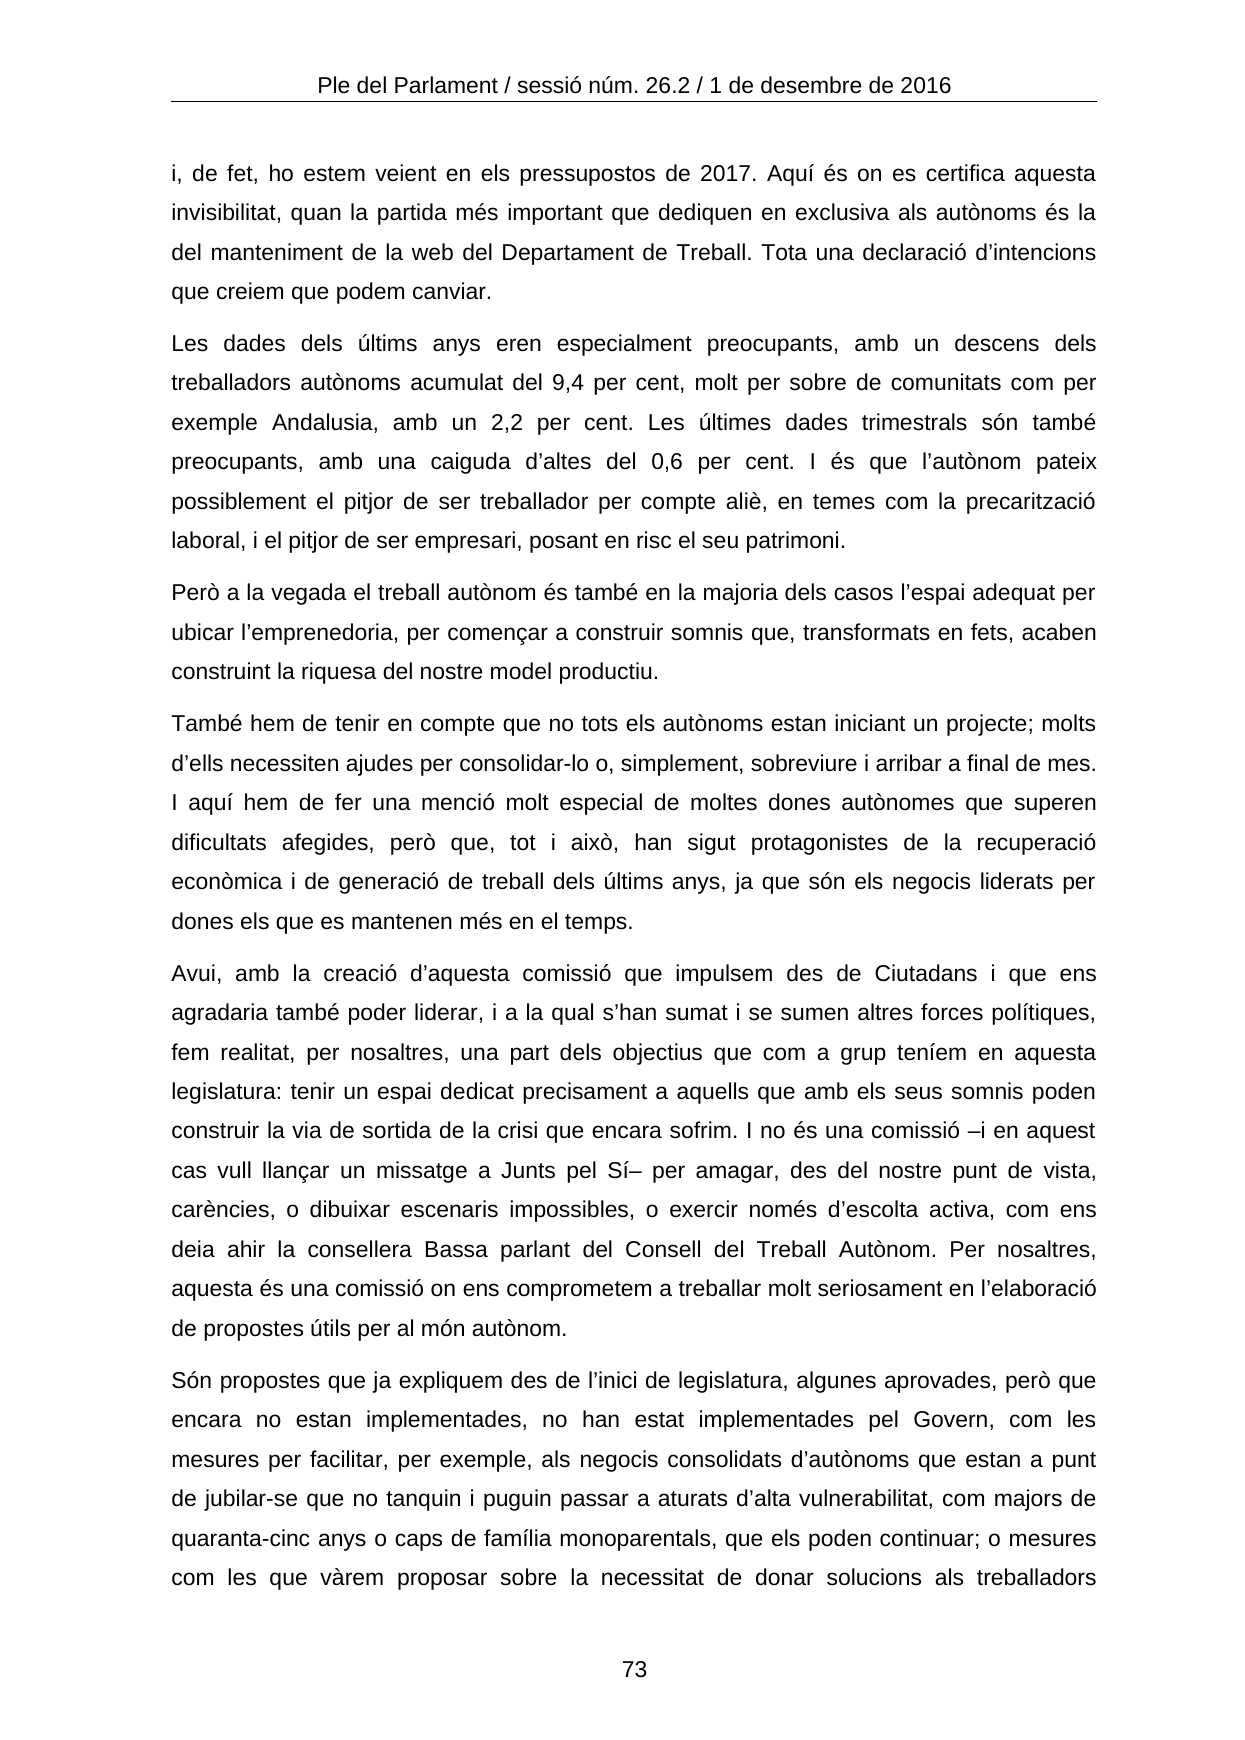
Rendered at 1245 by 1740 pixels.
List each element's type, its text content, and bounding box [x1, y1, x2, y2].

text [171, 159, 1097, 304]
text Però a la vegada el treball autònom és també en la majoria dels casos l’espai adequat per ubicar l’emprenedoria, per començar a construir somnis que, transformats en fets, acaben construint la riquesa del nostre model productiu. [171, 579, 1097, 684]
text També hem de tenir en compte que no tots els autònoms estan iniciant un projecte; molts d’ells necessiten ajudes per consolidar-lo o, simplement, sobreviure i arribar a final de mes. I aquí hem de fer una menció molt especial de moltes dones autònomes que superen dificultats afegides, però que, tot i això, han sigut protagonistes de la recuperació econòmica i de generació de treball dels últims anys, ja que són els negocis liderats per dones els que es mantenen més en el temps. [171, 710, 1097, 934]
text Avui, amb la creació d’aquesta comissió que impulsem des de Ciutadans i que ens agradaria també poder liderar, i a la qual s’han sumat i se sumen altres forces polítiques, fem realitat, per nosaltres, una part dels objectius que com a grup teníem en aquesta legislatura: tenir un espai dedicat precisament a aquells que amb els seus somnis poden construir la via de sortida de la crisi que encara sofrim. I no és una comissió –i en aquest cas vull llançar un missatge a Junts pel Sí– per amagar, des del nostre punt de vista, carències, o dibuixar escenaris impossibles, o exercir només d’escolta activa, com ens deia ahir la consellera Bassa parlant del Consell del Treball Autònom. Per nosaltres, aquesta és una comissió on ens comprometem a treballar molt seriosament en l’elaboració de propostes útils per al món autònom. [171, 959, 1097, 1341]
text Les dades dels últims anys eren especialment preocupants, amb un descens dels treballadors autònoms acumulat del 9,4 per cent, molt per sobre de comunitats com per exemple Andalusia, amb un 2,2 per cent. Les últimes dades trimestrals són també preocupants, amb una caiguda d’altes del 0,6 per cent. I és que l’autònom pateix possiblement el pitjor de ser treballador per compte aliè, en temes com la precarització laboral, i el pitjor de ser empresari, posant en risc el seu patrimoni. [171, 330, 1097, 554]
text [171, 1367, 1097, 1591]
